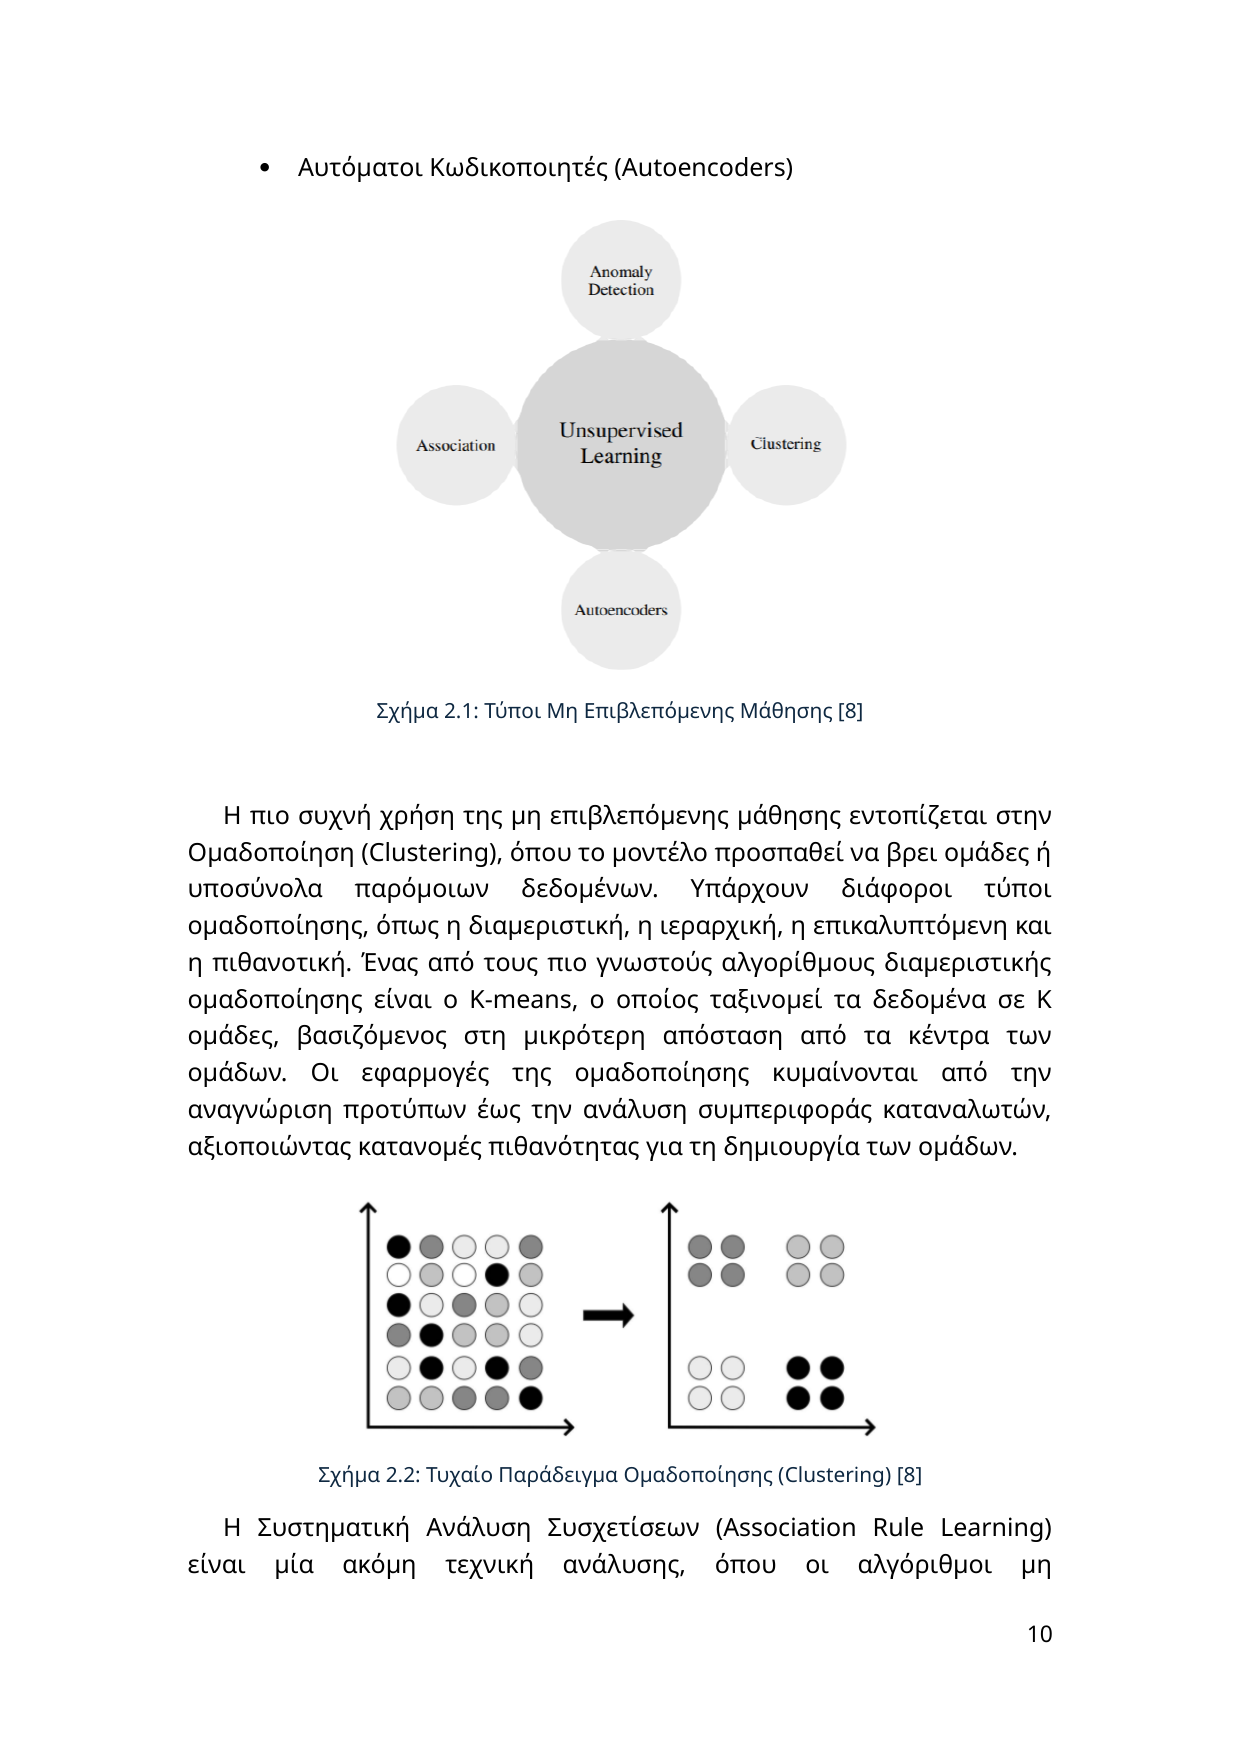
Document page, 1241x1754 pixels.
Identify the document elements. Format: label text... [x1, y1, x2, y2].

list Αυτόματοι Κωδικοποιητές (Autoencoders) [260, 150, 1053, 184]
text Σχήμα 2.2: Τυχαίο Παράδειγμα Ομαδοποίησης (Clustering) [8] [187, 1460, 1053, 1489]
text Σχήμα 2.1: Τύποι Μη Επιβλεπόμενης Μάθησης [8] [187, 696, 1053, 724]
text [187, 1509, 1053, 1580]
picture [347, 1181, 893, 1442]
text Η πιο συχνή χρήση της μη επιβλεπόμενης μάθησης εντοπίζεται στην Ομαδοποίηση (Clustering), όπου το μοντέλο προσπαθεί να βρει ομάδες ή υποσύνολα παρόμοιων δεδομένων. Υπάρχουν διάφοροι τύποι ομαδοποίησης, όπως η διαμεριστική, η ιεραρχική, η επικαλυπτόμενη και η πιθανοτική. Ένας από τους πιο γνωστούς αλγορίθμους διαμεριστικής ομαδοποίησης είναι ο K-means, ο οποίος ταξινομεί τα δεδομένα σε K ομάδες, βασιζόμενος στη μικρότερη απόσταση από τα κέντρα των ομάδων. Οι εφαρμογές της ομαδοποίησης κυμαίνονται από την αναγνώριση προτύπων έως την ανάλυση συμπεριφοράς καταναλωτών, αξιοποιώντας κατανομές πιθανότητας για τη δημιουργία των ομάδων. [187, 797, 1053, 1162]
picture [383, 203, 857, 677]
